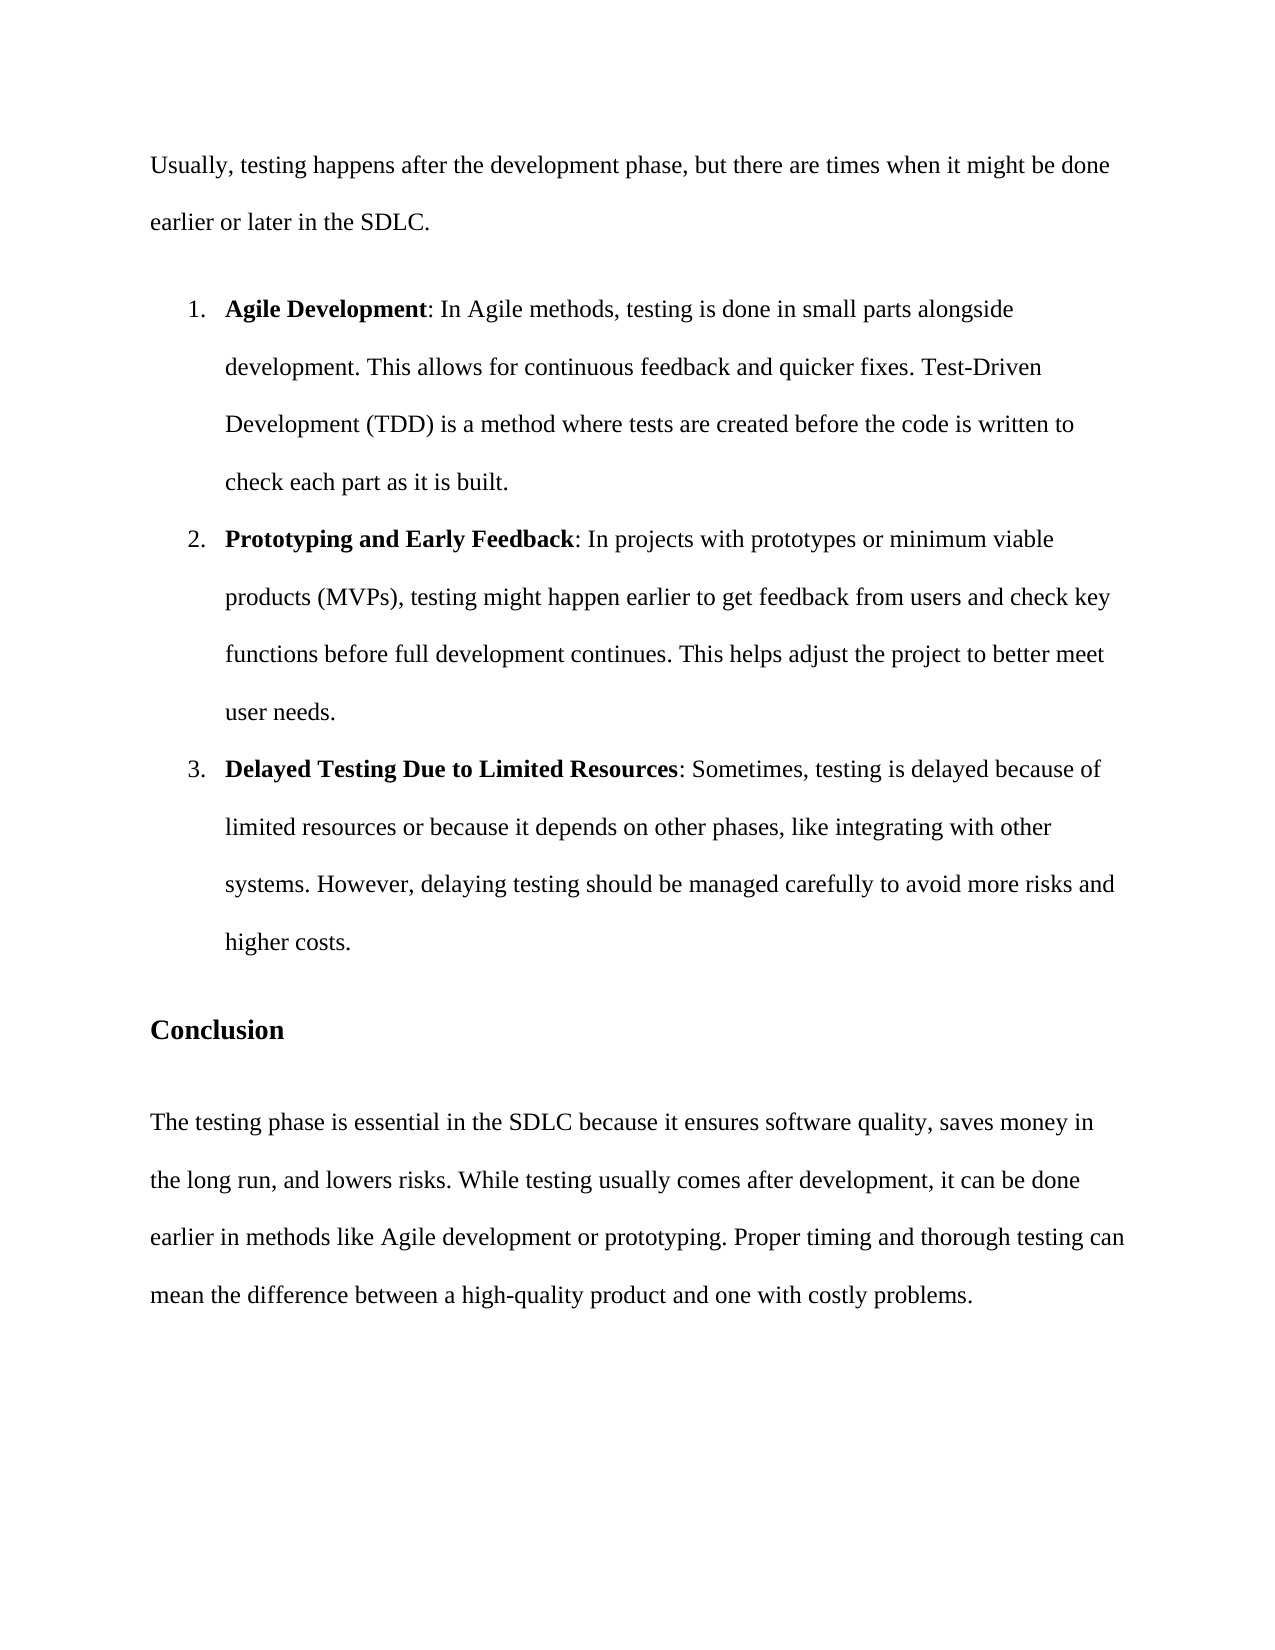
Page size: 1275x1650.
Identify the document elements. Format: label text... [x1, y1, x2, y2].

list Prototyping and Early Feedback: In projects with prototypes or minimum viable products (MVPs), testing might happen earlier to get feedback from users and check key functions before full development continues. This helps adjust the project to better meet user needs. [187, 524, 1125, 725]
list Agile Development: In Agile methods, testing is done in small parts alongside development. This allows for continuous feedback and quicker fixes. Test-Driven Development (TDD) is a method where tests are created before the code is written to check each part as it is built. [187, 294, 1125, 495]
text The testing phase is essential in the SDLC because it ensures software quality, saves money in the long run, and lowers risks. While testing usually comes after development, it can be done earlier in methods like Agile development or prototyping. Proper timing and thorough testing can mean the difference between a high-quality product and one with costly problems. [150, 1107, 1125, 1308]
text Conclusion [150, 1013, 1125, 1046]
text Usually, testing happens after the development phase, but there are times when it might be done earlier or later in the SDLC. [150, 150, 1125, 236]
list Delayed Testing Due to Limited Resources: Sometimes, testing is delayed because of limited resources or because it depends on other phases, like integrating with other systems. However, delaying testing should be managed carefully to avoid more risks and higher costs. [187, 754, 1125, 955]
